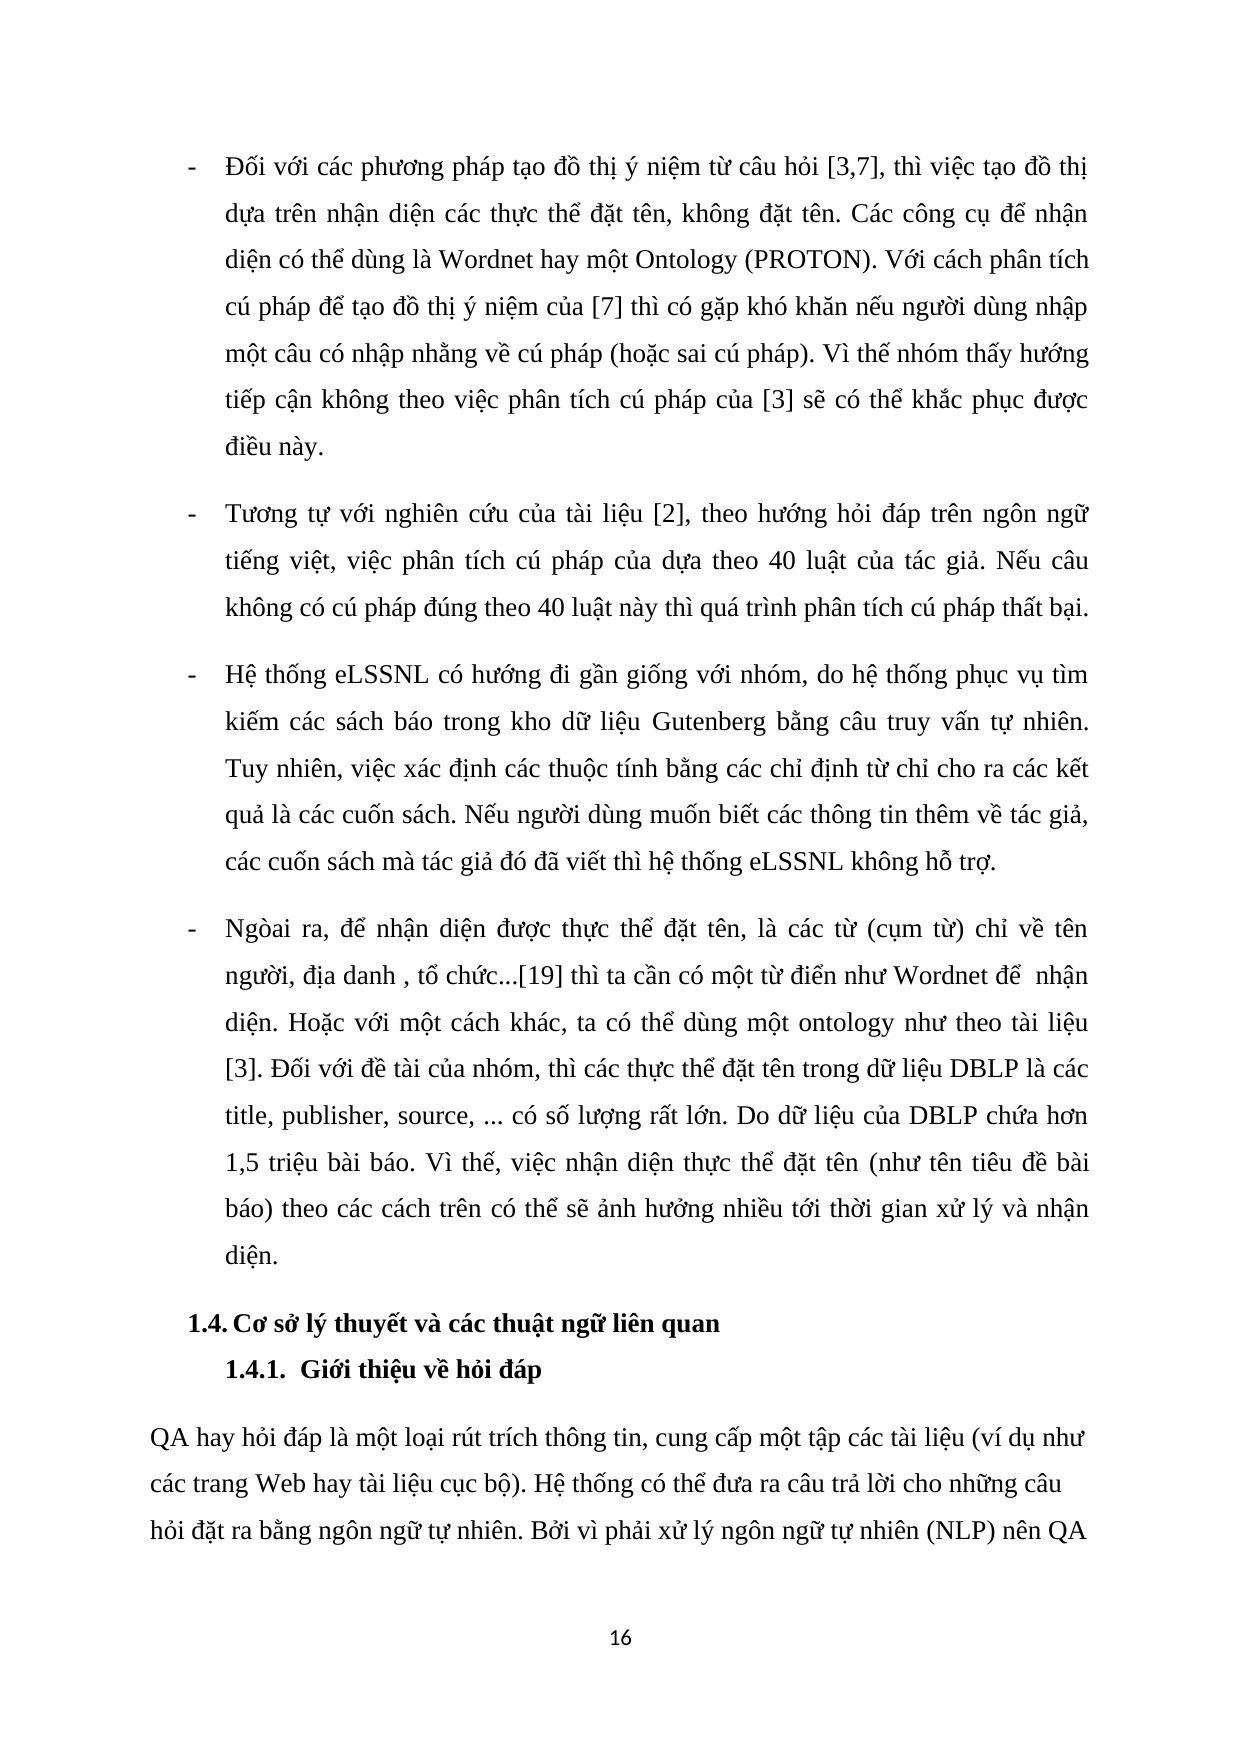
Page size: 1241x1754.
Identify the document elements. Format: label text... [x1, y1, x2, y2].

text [150, 1421, 1090, 1545]
list Cơ sở lý thuyết và các thuật ngữ liên quan [187, 1307, 1090, 1338]
list Hệ thống eLSSNL có hướng đi gần giống với nhóm, do hệ thống phục vụ tìm kiếm các sách báo trong kho dữ liệu Gutenberg bằng câu truy vấn tự nhiên. Tuy nhiên, việc xác định các thuộc tính bằng các chỉ định từ chỉ cho ra các kết quả là các cuốn sách. Nếu người dùng muốn biết các thông tin thêm về tác giả, các cuốn sách mà tác giả đó đã viết thì hệ thống eLSSNL không hỗ trợ. [187, 658, 1090, 876]
list Giới thiệu về hỏi đáp [225, 1353, 1090, 1384]
list Tương tự với nghiên cứu của tài liệu [2], theo hướng hỏi đáp trên ngôn ngữ tiếng việt, việc phân tích cú pháp của dựa theo 40 luật của tác giả. Nếu câu không có cú pháp đúng theo 40 luật này thì quá trình phân tích cú pháp thất bại. [187, 497, 1090, 622]
list Đối với các phương pháp tạo đồ thị ý niệm từ câu hỏi [3,7], thì việc tạo đồ thị dựa trên nhận diện các thực thể đặt tên, không đặt tên. Các công cụ để nhận diện có thể dùng là Wordnet hay một Ontology (PROTON). Với cách phân tích cú pháp để tạo đồ thị ý niệm của [7] thì có gặp khó khăn nếu người dùng nhập một câu có nhập nhằng về cú pháp (hoặc sai cú pháp). Vì thế nhóm thấy hướng tiếp cận không theo việc phân tích cú pháp của [3] sẽ có thể khắc phục được điều này. [187, 150, 1090, 461]
